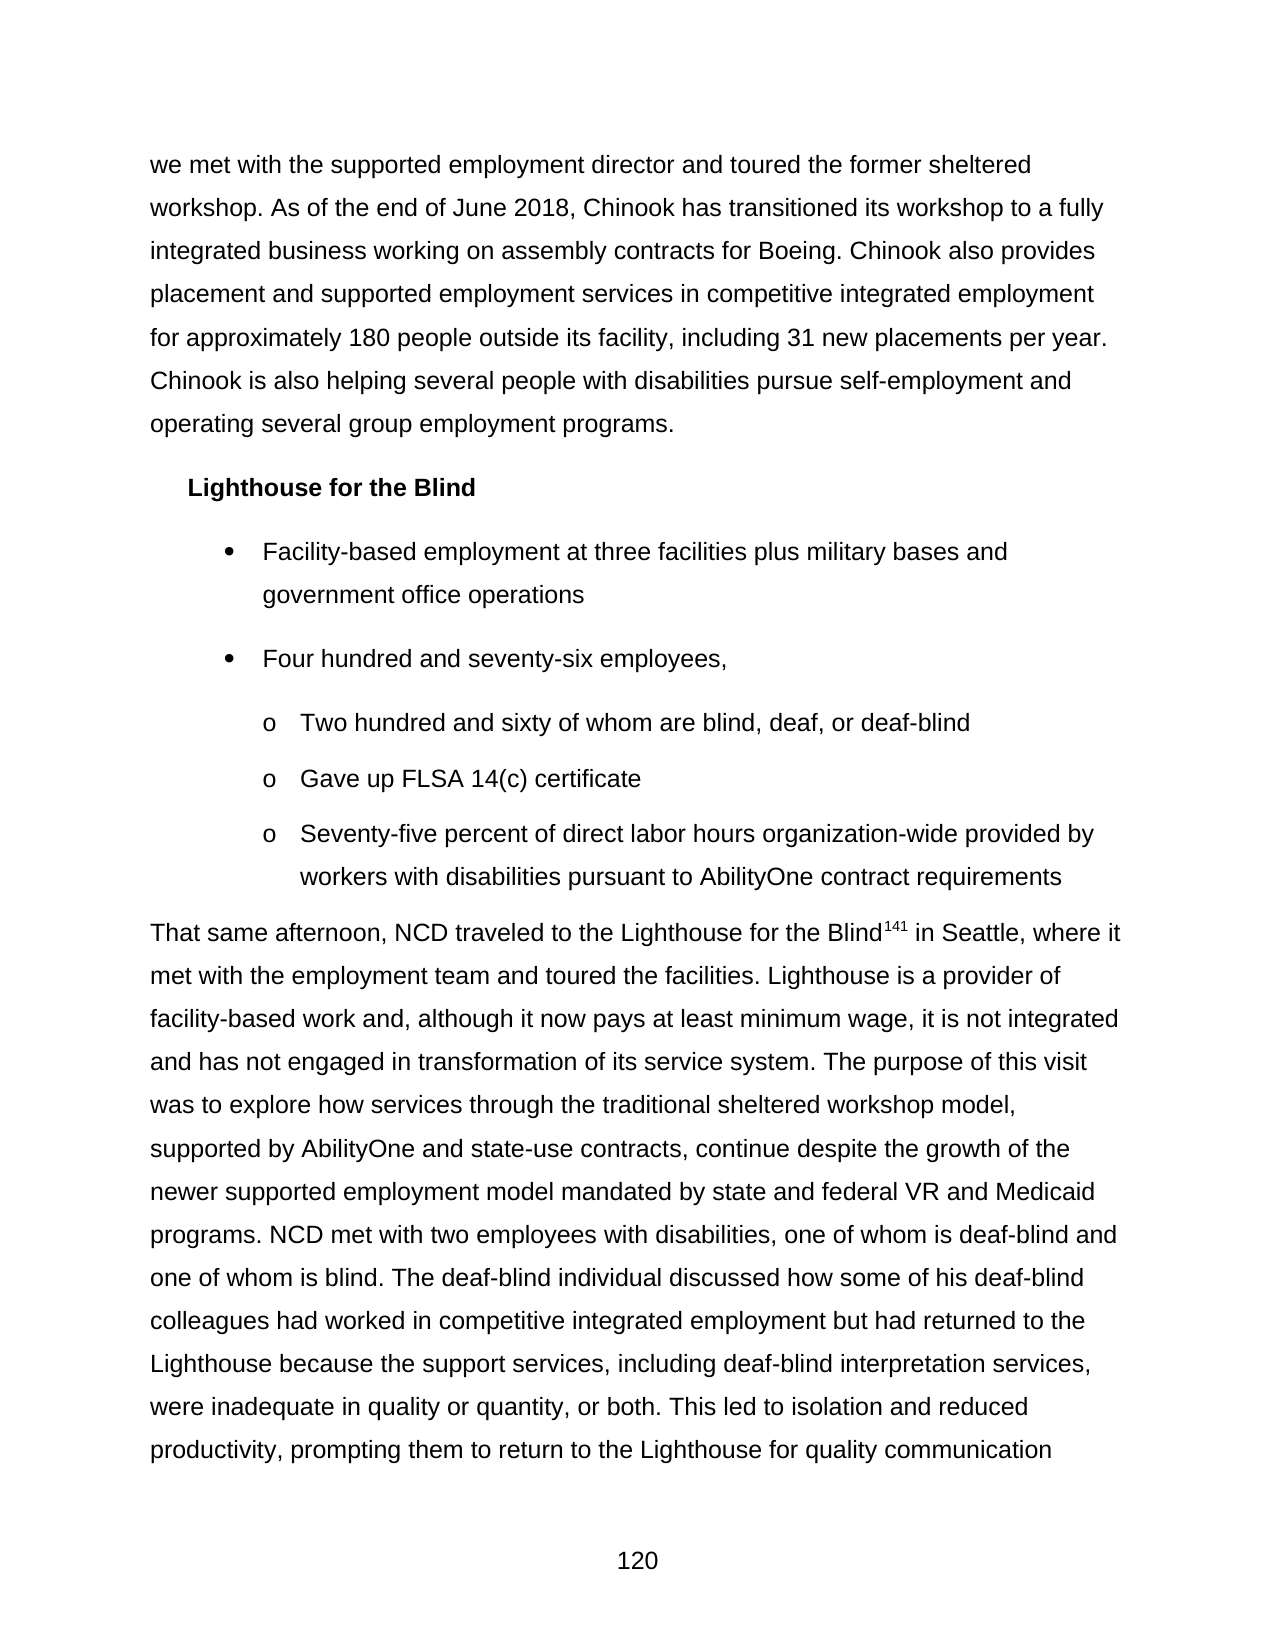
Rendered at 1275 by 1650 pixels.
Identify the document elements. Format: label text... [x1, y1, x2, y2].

text Lighthouse for the Blind [187, 473, 1087, 501]
text Facility-based employment at three facilities plus military bases and government office operations [225, 537, 1125, 609]
text Gave up FLSA 14(c) certificate [262, 763, 1125, 792]
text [150, 918, 1125, 1464]
text Seventy-five percent of direct labor hours organization-wide provided by workers with disabilities pursuant to AbilityOne contract requirements [262, 819, 1125, 891]
text Four hundred and seventy-six employees, [225, 644, 1125, 673]
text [150, 150, 1125, 437]
text Two hundred and sixty of whom are blind, deaf, or deaf-blind [262, 708, 1125, 737]
